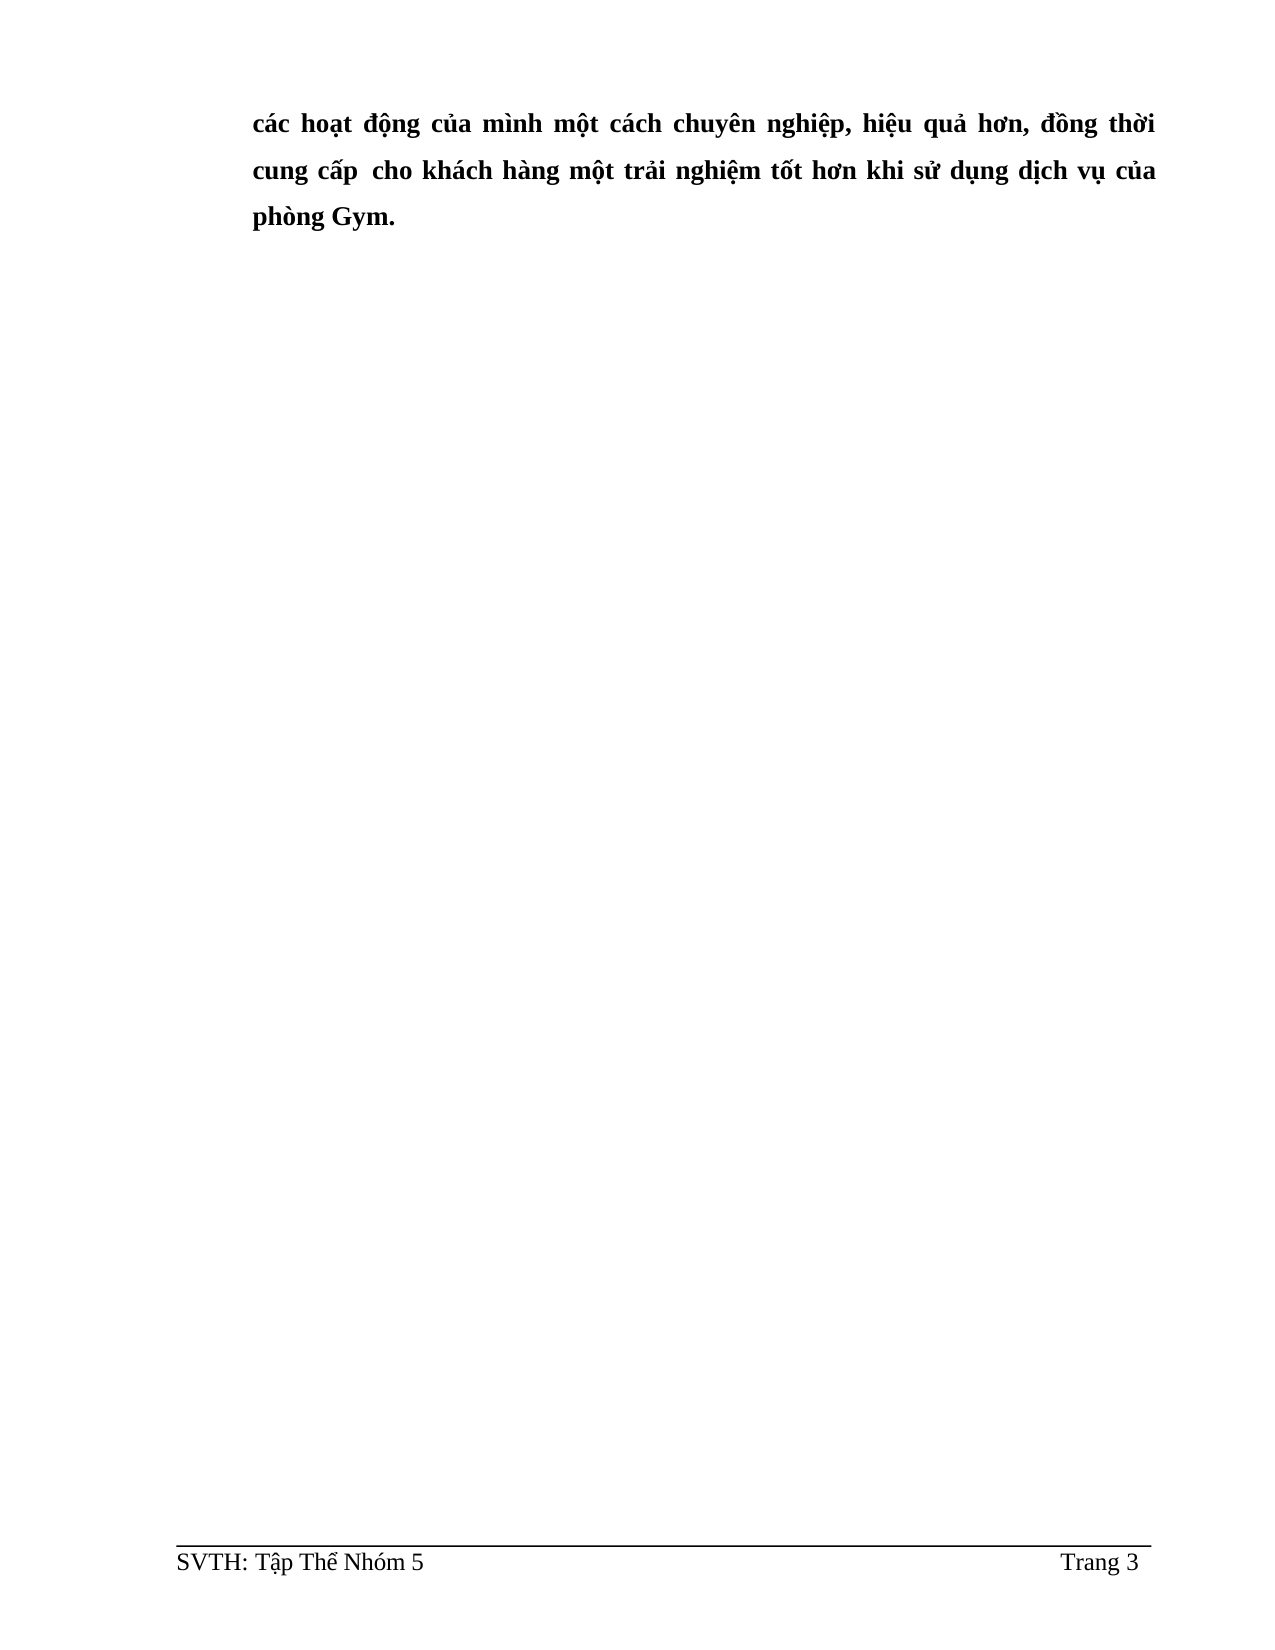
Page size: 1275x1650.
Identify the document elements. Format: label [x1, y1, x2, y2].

text [252, 107, 1157, 232]
